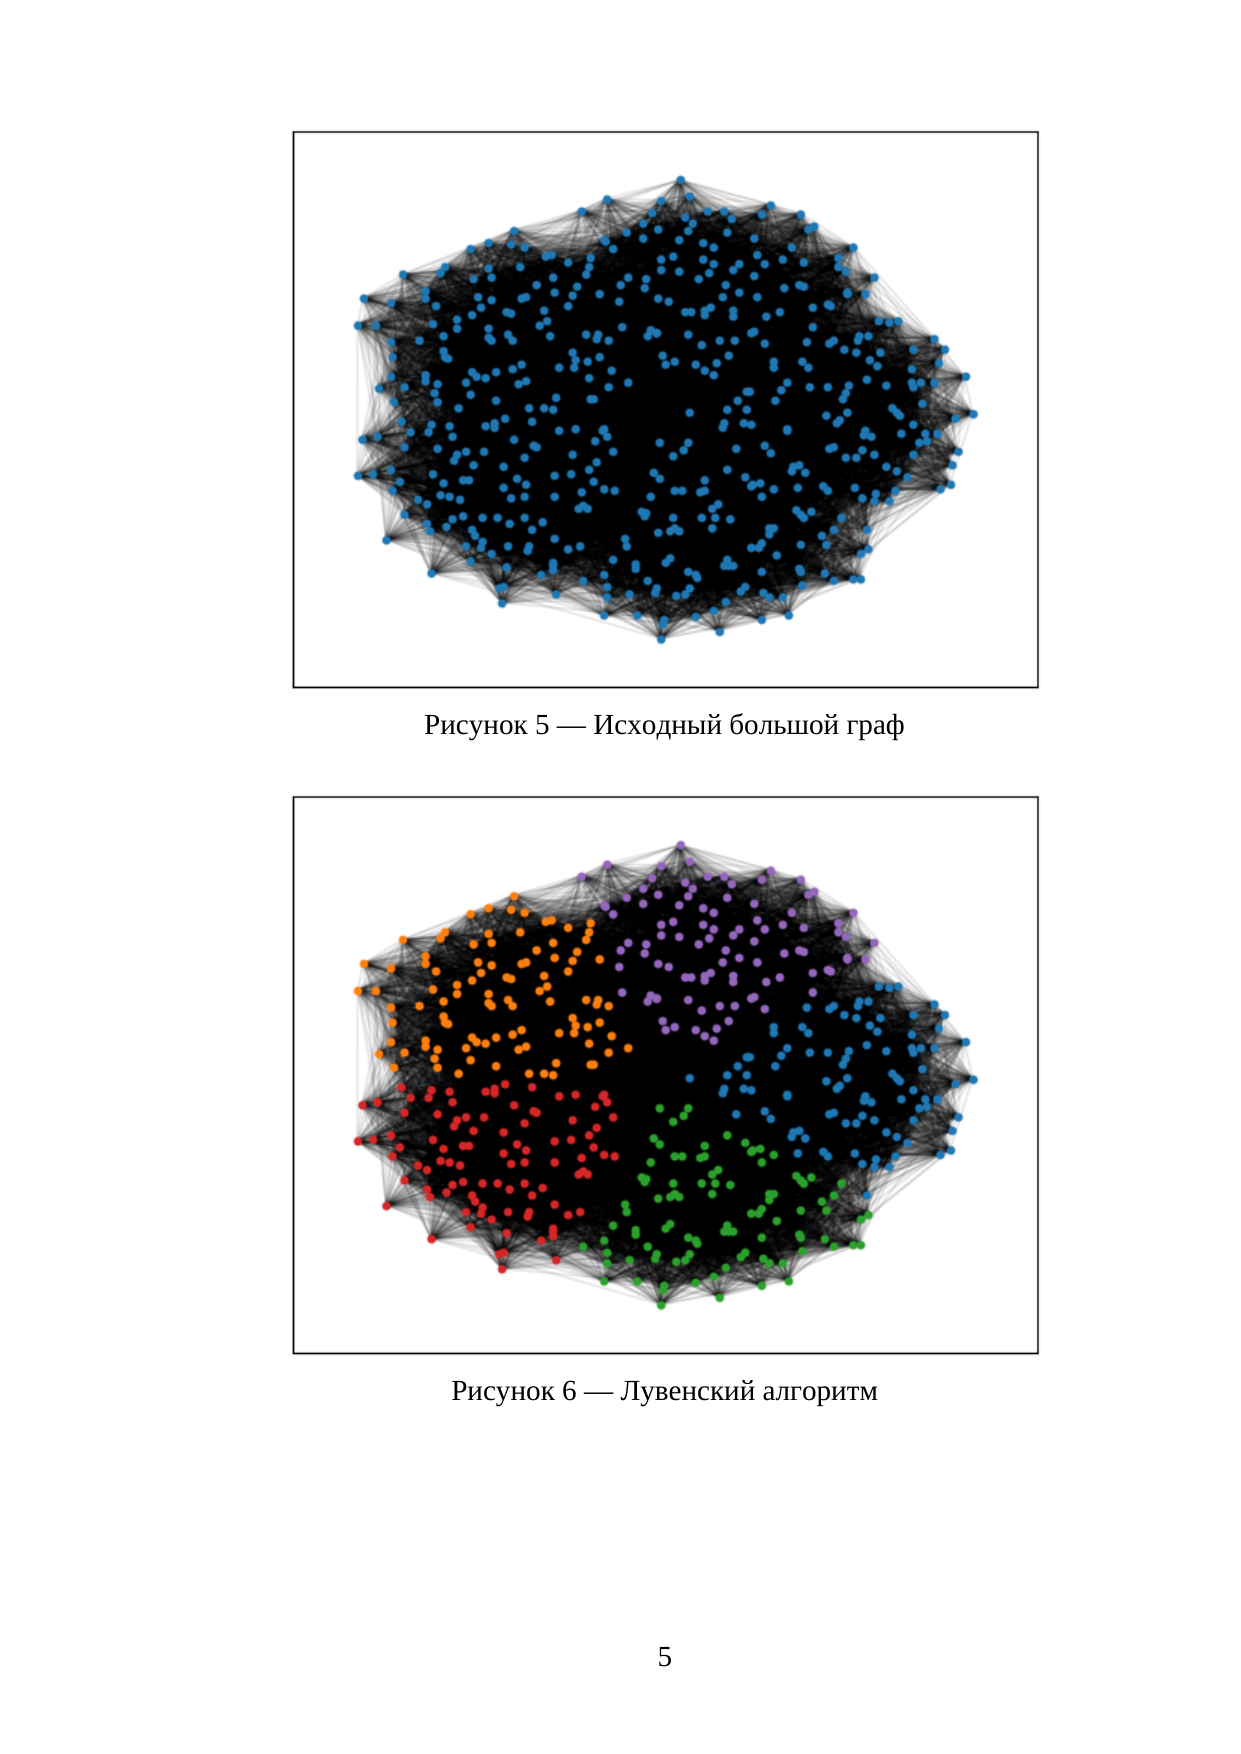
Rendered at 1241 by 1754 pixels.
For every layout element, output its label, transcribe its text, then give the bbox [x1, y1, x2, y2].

text Рисунок 5 — Исходный большой граф [177, 707, 1152, 741]
picture [278, 118, 1051, 702]
text Рисунок 6 — Лувенский алгоритм [177, 1373, 1152, 1406]
picture [278, 783, 1051, 1368]
